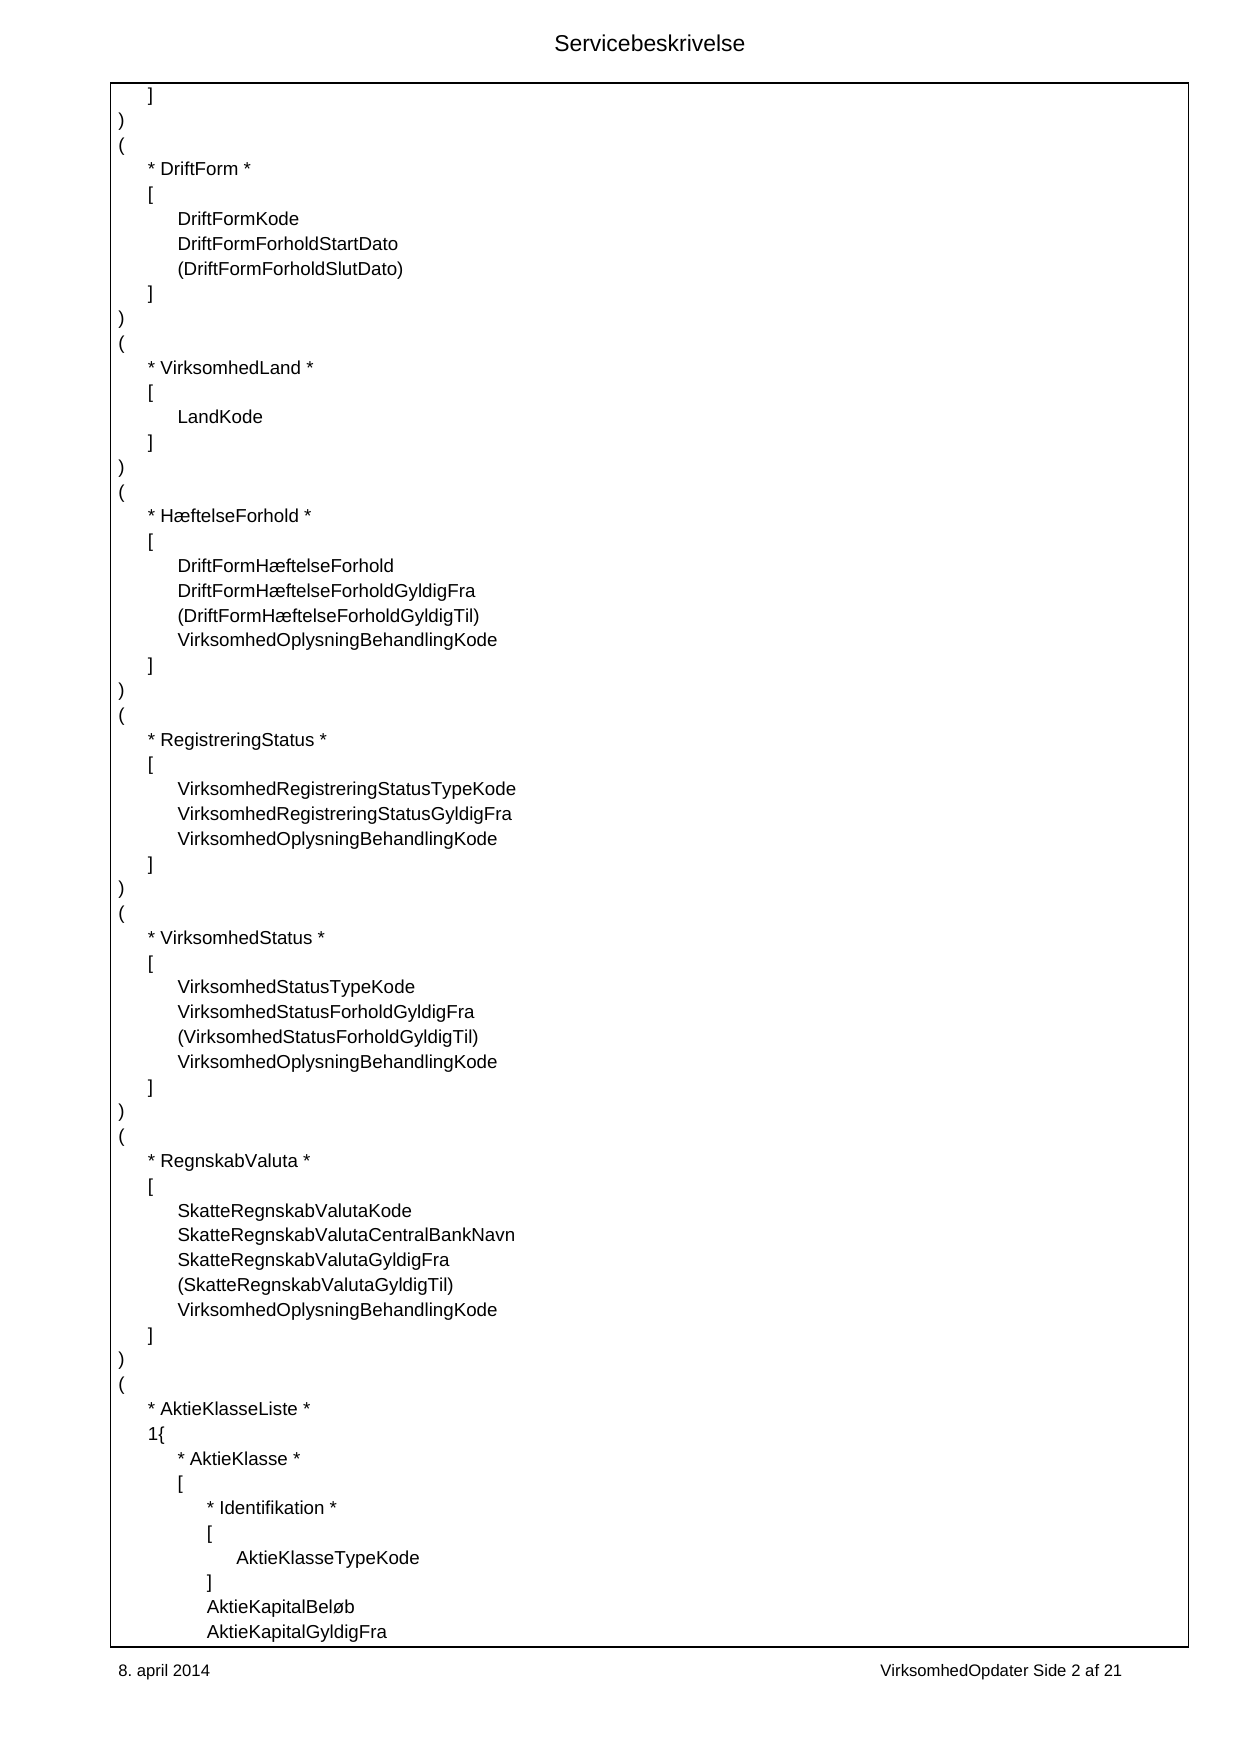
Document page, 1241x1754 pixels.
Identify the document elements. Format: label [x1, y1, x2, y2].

table_cell [111, 84, 1188, 1646]
